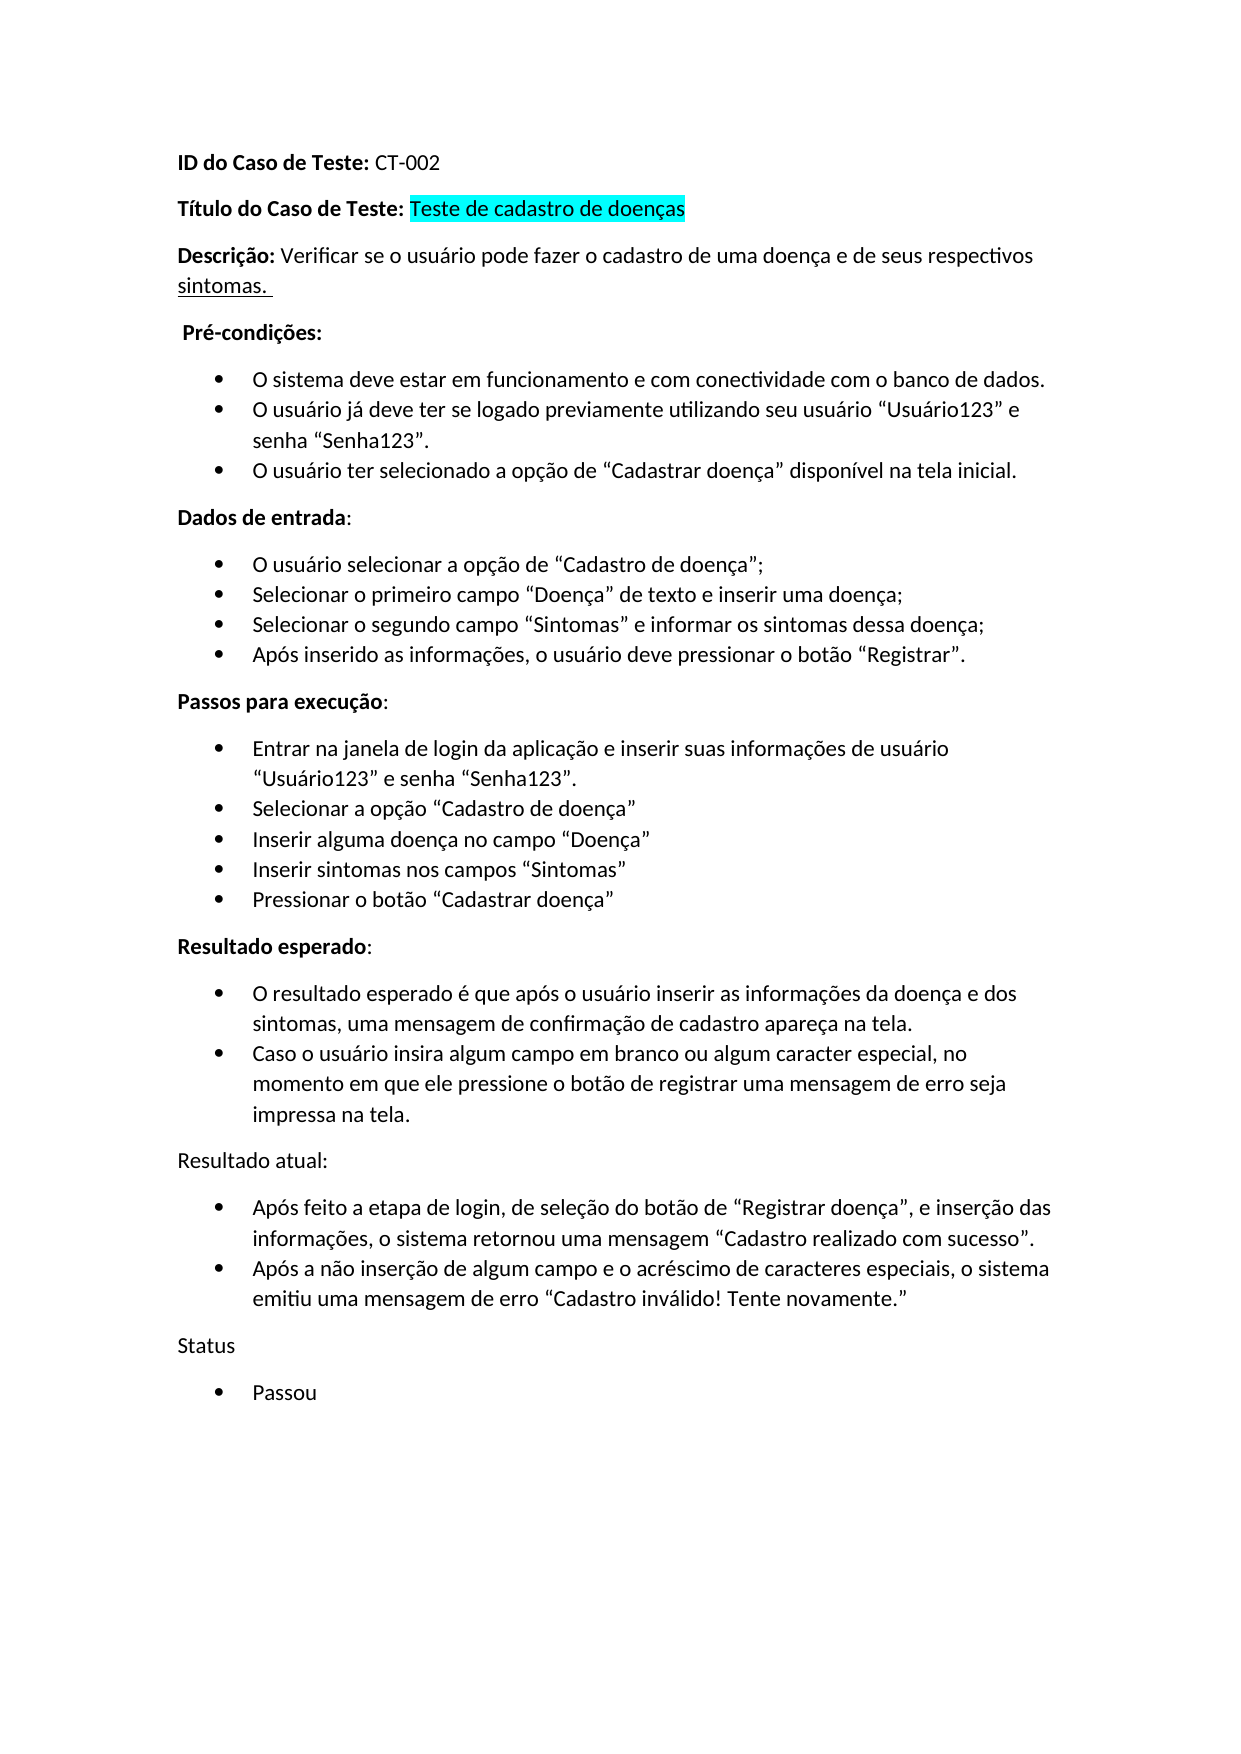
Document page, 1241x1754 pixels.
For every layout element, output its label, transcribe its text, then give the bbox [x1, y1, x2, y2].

list Entrar na janela de login da aplicação e inserir suas informações de usuário “Usuário123” e senha “Senha123”. [215, 734, 1063, 792]
list O usuário já deve ter se logado previamente utilizando seu usuário “Usuário123” e senha “Senha123”. [215, 396, 1063, 454]
text Resultado esperado: [177, 932, 1063, 960]
list O sistema deve estar em funcionamento e com conectividade com o banco de dados. [215, 365, 1063, 393]
list O resultado esperado é que após o usuário inserir as informações da doença e dos sintomas, uma mensagem de confirmação de cadastro apareça na tela. [215, 979, 1063, 1037]
list Inserir alguma doença no campo “Doença” [215, 825, 1063, 853]
text Descrição: Verificar se o usuário pode fazer o cadastro de uma doença e de seus respectivos sintomas. [177, 241, 1063, 299]
text Dados de entrada: [177, 503, 1063, 531]
list Caso o usuário insira algum campo em branco ou algum caracter especial, no momento em que ele pressione o botão de registrar uma mensagem de erro seja impressa na tela. [215, 1039, 1063, 1128]
list Inserir sintomas nos campos “Sintomas” [215, 855, 1063, 883]
list Selecionar o segundo campo “Sintomas” e informar os sintomas dessa doença; [215, 610, 1063, 638]
list Após feito a etapa de login, de seleção do botão de “Registrar doença”, e inserção das informações, o sistema retornou uma mensagem “Cadastro realizado com sucesso”. [215, 1193, 1063, 1252]
text Status [177, 1331, 1063, 1359]
list Selecionar a opção “Cadastro de doença” [215, 794, 1063, 822]
list Pressionar o botão “Cadastrar doença” [215, 885, 1063, 913]
text Resultado atual: [177, 1147, 1063, 1174]
text Pré-condições: [177, 318, 1063, 346]
list Após inserido as informações, o usuário deve pressionar o botão “Registrar”. [215, 640, 1063, 668]
list Após a não inserção de algum campo e o acréscimo de caracteres especiais, o sistema emitiu uma mensagem de erro “Cadastro inválido! Tente novamente.” [215, 1254, 1063, 1312]
list O usuário selecionar a opção de “Cadastro de doença”; [215, 550, 1063, 578]
text ID do Caso de Teste: CT-002 [177, 148, 1063, 176]
text Passos para execução: [177, 687, 1063, 715]
text Título do Caso de Teste: Teste de cadastro de doenças [177, 194, 1063, 222]
list Passou [215, 1378, 1063, 1406]
list Selecionar o primeiro campo “Doença” de texto e inserir uma doença; [215, 580, 1063, 608]
list O usuário ter selecionado a opção de “Cadastrar doença” disponível na tela inicial. [215, 456, 1063, 484]
